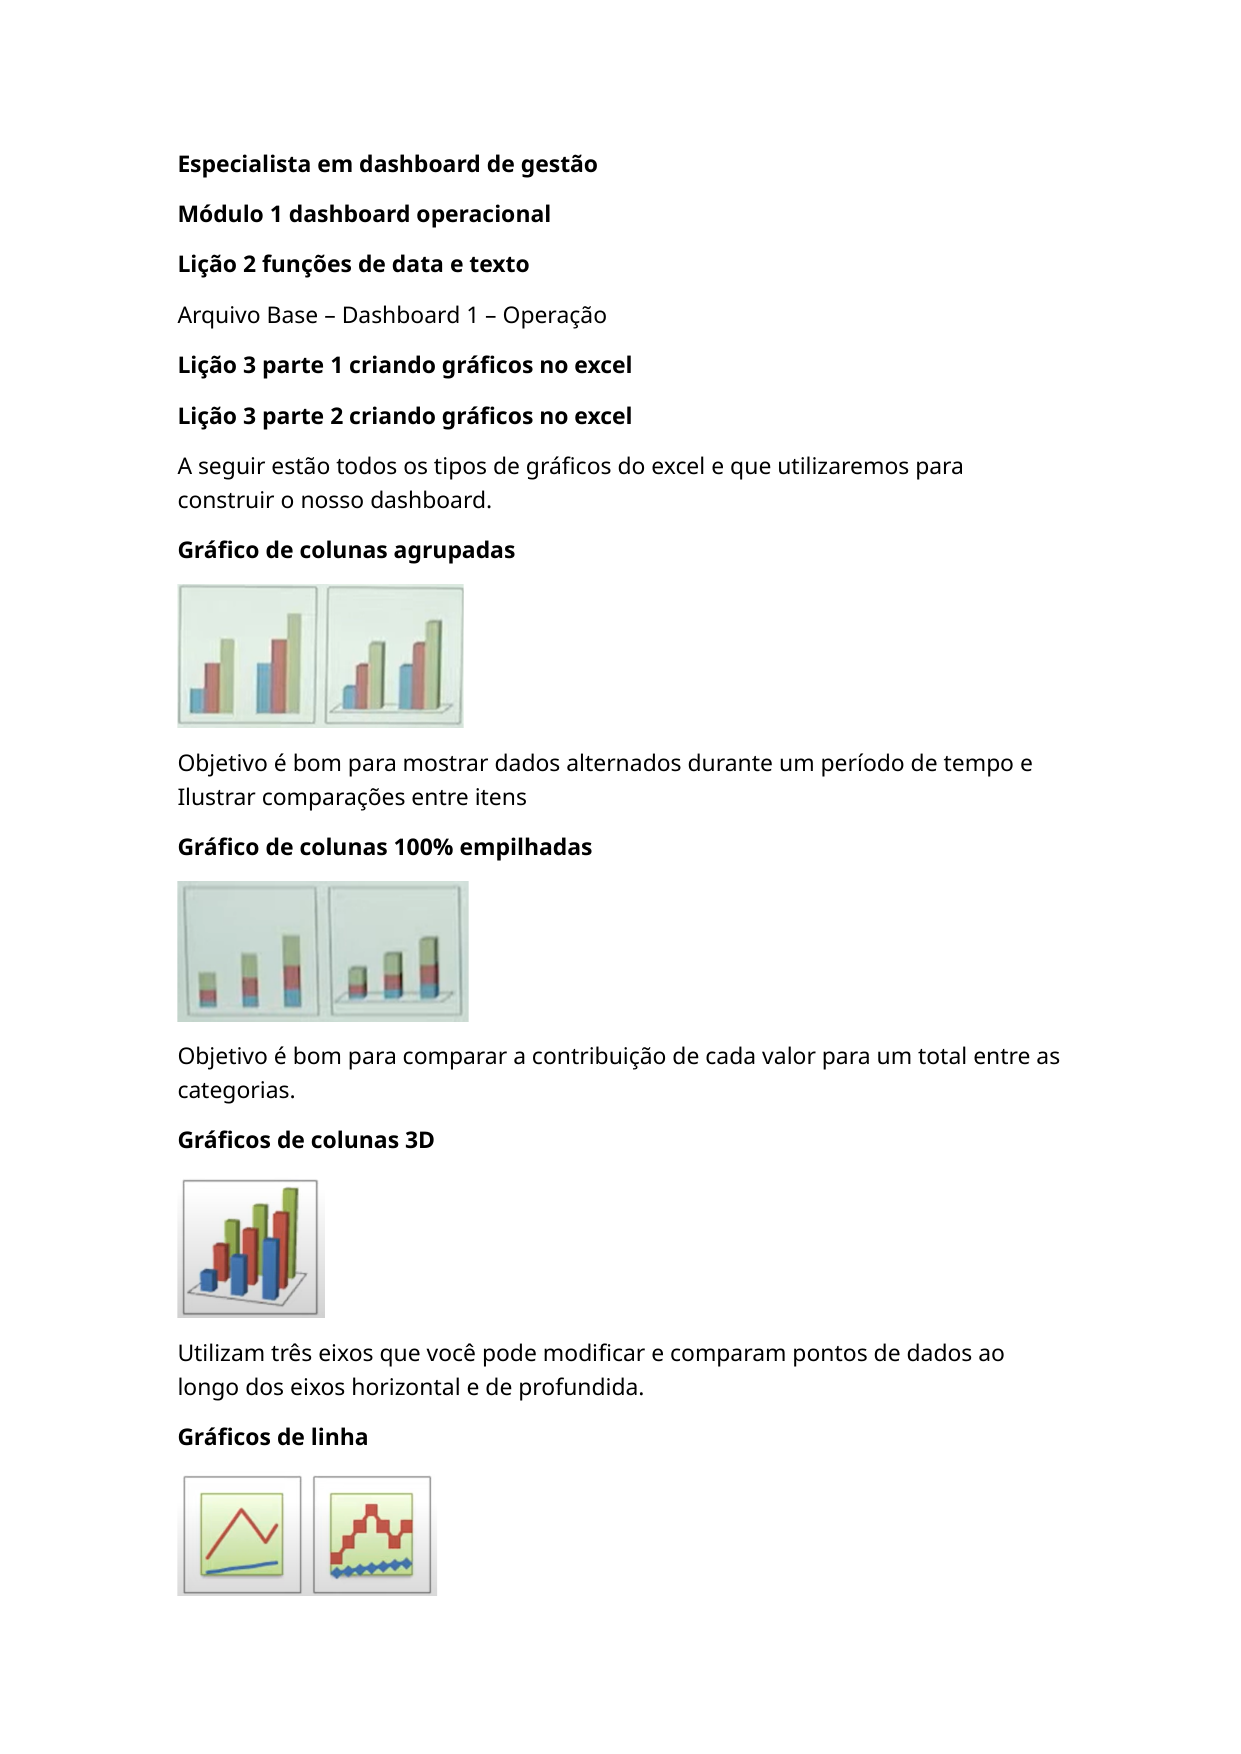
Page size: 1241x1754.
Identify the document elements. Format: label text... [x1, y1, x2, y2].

text Especialista em dashboard de gestão [177, 148, 1063, 179]
text Lição 3 parte 2 criando gráficos no excel [177, 400, 1063, 431]
text Módulo 1 dashboard operacional [177, 198, 1063, 229]
text Lição 2 funções de data e texto [177, 248, 1063, 280]
text Utilizam três eixos que você pode modificar e comparam pontos de dados ao longo dos eixos horizontal e de profundida. [177, 1337, 1063, 1402]
text A seguir estão todos os tipos de gráficos do excel e que utilizaremos para construir o nosso dashboard. [177, 450, 1063, 515]
text Objetivo é bom para comparar a contribuição de cada valor para um total entre as categorias. [177, 1040, 1063, 1105]
text Arquivo Base – Dashboard 1 – Operação [177, 299, 1063, 330]
picture [177, 1175, 325, 1318]
text Gráfico de colunas 100% empilhadas [177, 831, 1063, 862]
picture [177, 1471, 438, 1596]
picture [177, 584, 464, 728]
text Gráfico de colunas agrupadas [177, 534, 1063, 566]
text Objetivo é bom para mostrar dados alternados durante um período de tempo e Ilustrar comparações entre itens [177, 747, 1063, 812]
text Lição 3 parte 1 criando gráficos no excel [177, 349, 1063, 381]
text Gráficos de colunas 3D [177, 1124, 1063, 1156]
text Gráficos de linha [177, 1421, 1063, 1453]
picture [177, 881, 469, 1022]
